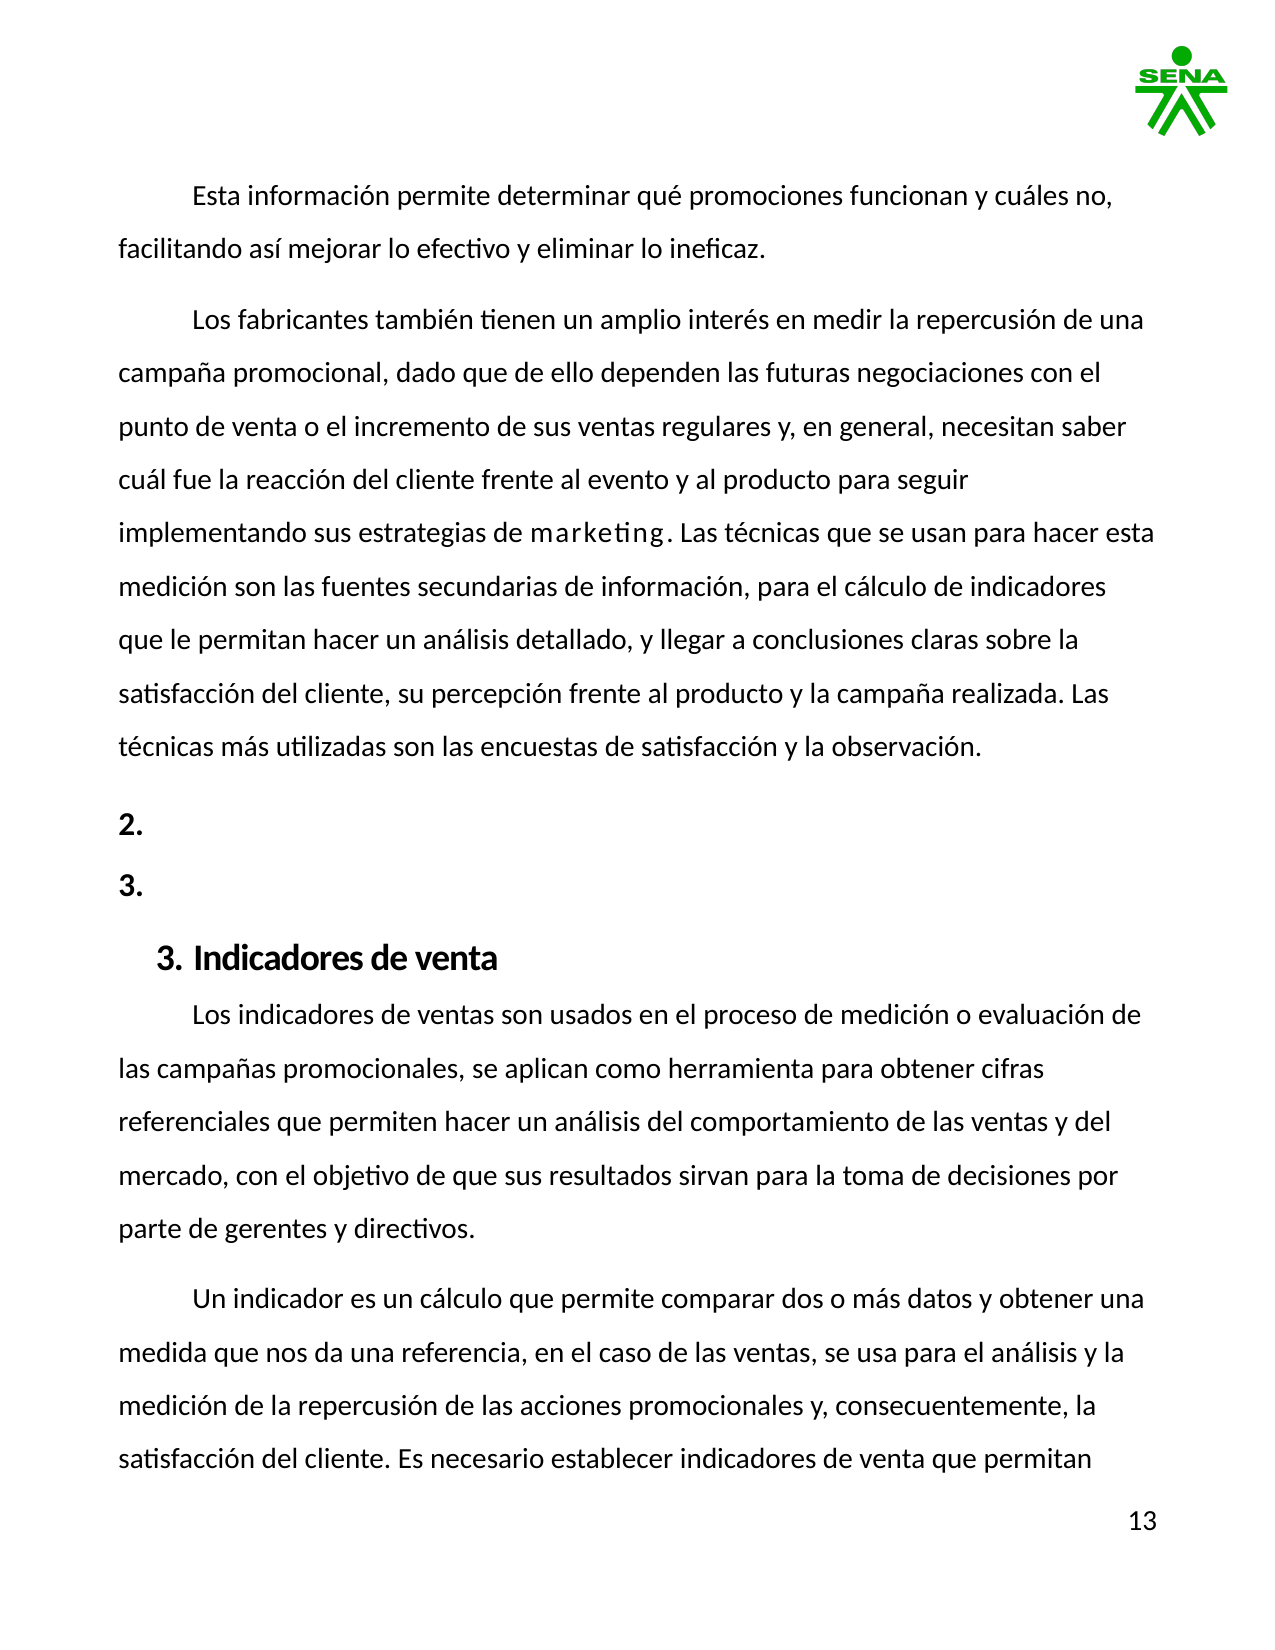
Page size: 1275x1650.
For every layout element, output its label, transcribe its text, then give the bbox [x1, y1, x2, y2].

text Los fabricantes también tienen un amplio interés en medir la repercusión de una campaña promocional, dado que de ello dependen las futuras negociaciones con el punto de venta o el incremento de sus ventas regulares y, en general, necesitan saber cuál fue la reacción del cliente frente al evento y al producto para seguir implementando sus estrategias de marketing. Las técnicas que se usan para hacer esta medición son las fuentes secundarias de información, para el cálculo de indicadores que le permitan hacer un análisis detallado, y llegar a conclusiones claras sobre la satisfacción del cliente, su percepción frente al producto y la campaña realizada. Las técnicas más utilizadas son las encuestas de satisfacción y la observación. [118, 301, 1157, 764]
text Los indicadores de ventas son usados en el proceso de medición o evaluación de las campañas promocionales, se aplican como herramienta para obtener cifras referenciales que permiten hacer un análisis del comportamiento de las ventas y del mercado, con el objetivo de que sus resultados sirvan para la toma de decisiones por parte de gerentes y directivos. [118, 996, 1157, 1246]
picture [1135, 46, 1228, 136]
text Esta información permite determinar qué promociones funcionan y cuáles no, facilitando así mejorar lo efectivo y eliminar lo ineficaz. [118, 177, 1157, 266]
subtitle Indicadores de venta [156, 934, 1157, 980]
